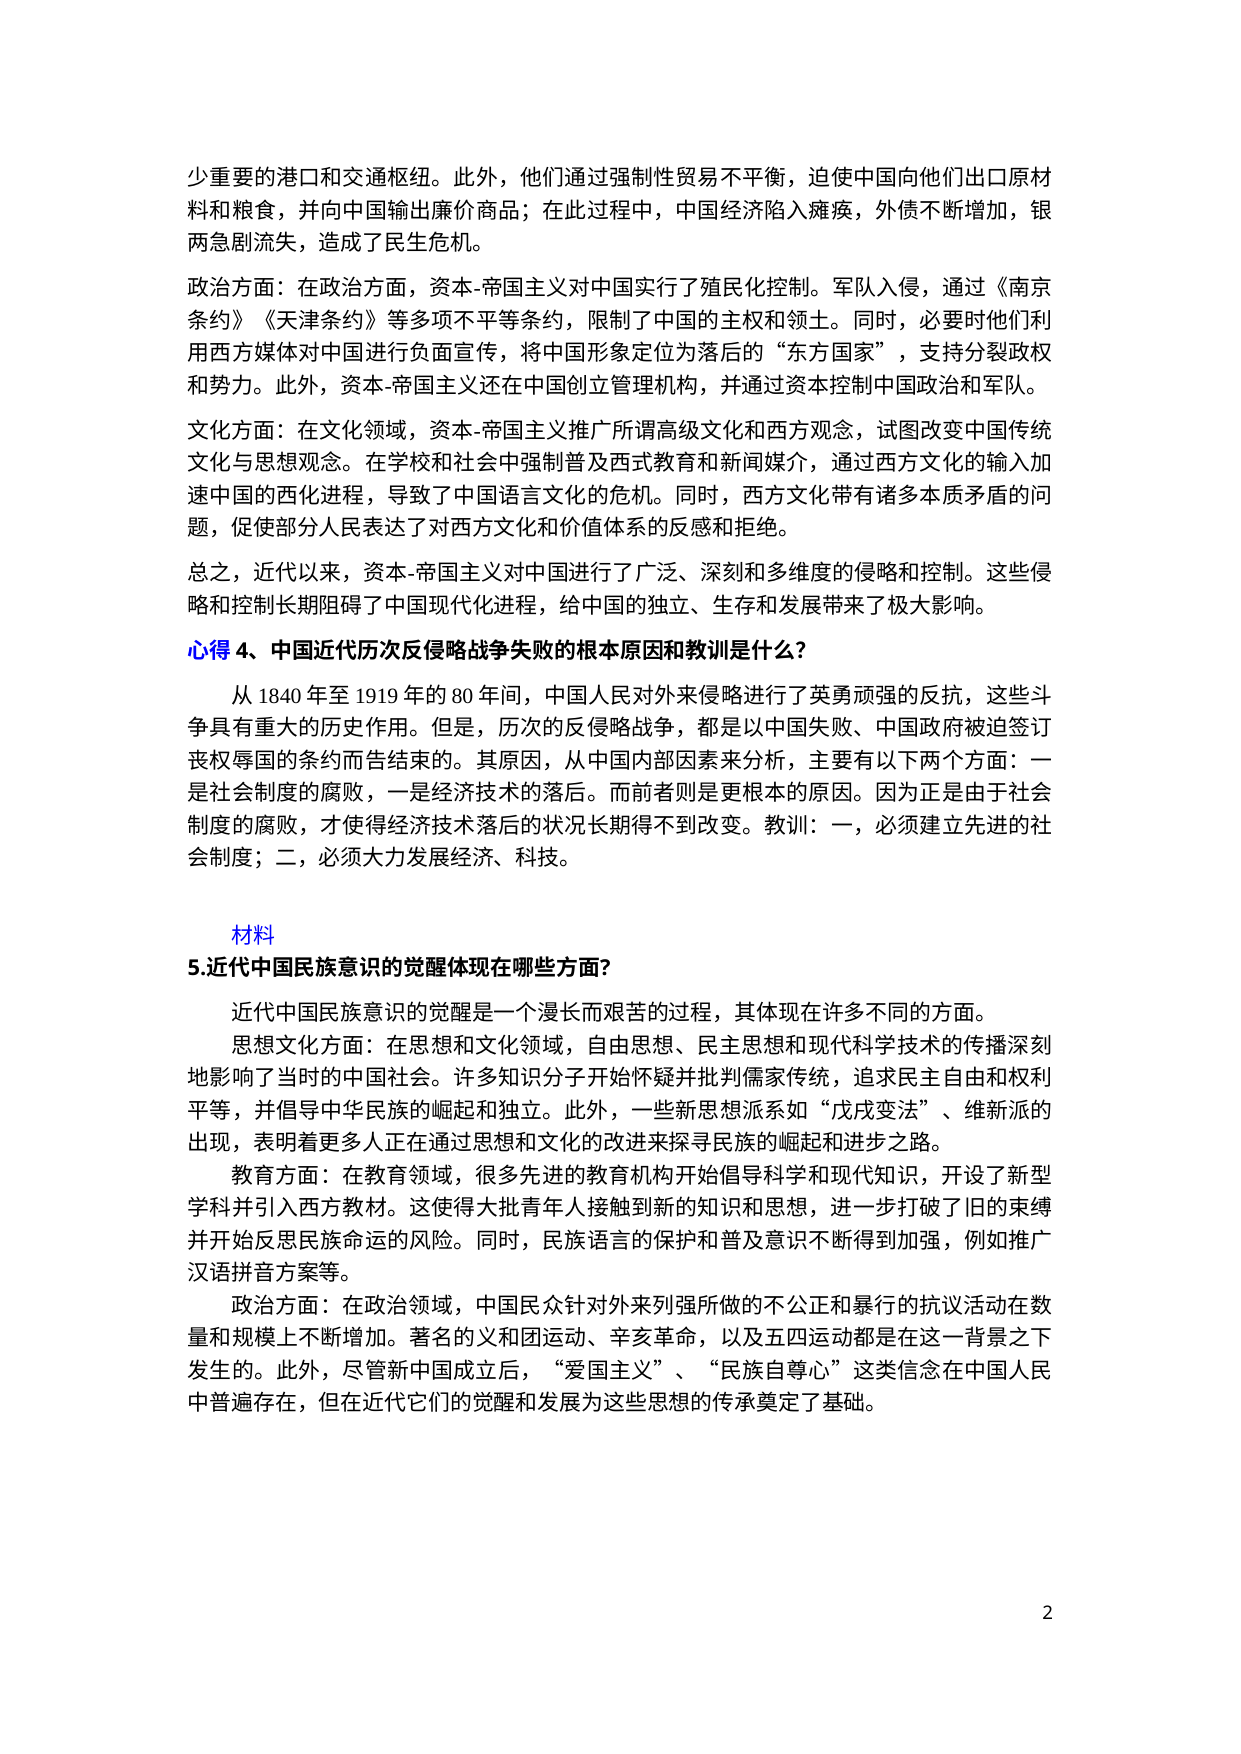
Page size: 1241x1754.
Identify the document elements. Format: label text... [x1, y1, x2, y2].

text 总之，近代以来，资本-帝国主义对中国进行了广泛、深刻和多维度的侵略和控制。这些侵略和控制长期阻碍了中国现代化进程，给中国的独立、生存和发展带来了极大影响。 [187, 555, 1053, 620]
text 心得4、中国近代历次反侵略战争失败的根本原因和教训是什么？ [187, 632, 1053, 665]
text 思想文化方面：在思想和文化领域，自由思想、民主思想和现代科学技术的传播深刻地影响了当时的中国社会。许多知识分子开始怀疑并批判儒家传统，追求民主自由和权利平等，并倡导中华民族的崛起和独立。此外，一些新思想派系如“戊戌变法”、维新派的出现，表明着更多人正在通过思想和文化的改进来探寻民族的崛起和进步之路。 [187, 1027, 1053, 1157]
list 5.近代中国民族意识的觉醒体现在哪些方面? [187, 950, 1053, 982]
text 政治方面：在政治方面，资本-帝国主义对中国实行了殖民化控制。军队入侵，通过《南京条约》《天津条约》等多项不平等条约，限制了中国的主权和领土。同时，必要时他们利用西方媒体对中国进行负面宣传，将中国形象定位为落后的“东方国家”，支持分裂政权和势力。此外，资本-帝国主义还在中国创立管理机构，并通过资本控制中国政治和军队。 [187, 270, 1053, 400]
text 从1840年至1919年的80年间，中国人民对外来侵略进行了英勇顽强的反抗，这些斗争具有重大的历史作用。但是，历次的反侵略战争，都是以中国失败、中国政府被迫签订丧权辱国的条约而告结束的。其原因，从中国内部因素来分析，主要有以下两个方面：一是社会制度的腐败，一是经济技术的落后。而前者则是更根本的原因。因为正是由于社会制度的腐败，才使得经济技术落后的状况长期得不到改变。教训：一，必须建立先进的社会制度；二，必须大力发展经济、科技。 [187, 677, 1053, 872]
text 材料 [187, 917, 1053, 950]
text 近代中国民族意识的觉醒是一个漫长而艰苦的过程，其体现在许多不同的方面。 [187, 995, 1053, 1027]
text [187, 160, 1053, 257]
text 文化方面：在文化领域，资本-帝国主义推广所谓高级文化和西方观念，试图改变中国传统文化与思想观念。在学校和社会中强制普及西式教育和新闻媒介，通过西方文化的输入加速中国的西化进程，导致了中国语言文化的危机。同时，西方文化带有诸多本质矛盾的问题，促使部分人民表达了对西方文化和价值体系的反感和拒绝。 [187, 412, 1053, 542]
text 教育方面：在教育领域，很多先进的教育机构开始倡导科学和现代知识，开设了新型学科并引入西方教材。这使得大批青年人接触到新的知识和思想，进一步打破了旧的束缚并开始反思民族命运的风险。同时，民族语言的保护和普及意识不断得到加强，例如推广汉语拼音方案等。 [187, 1157, 1053, 1287]
text 政治方面：在政治领域，中国民众针对外来列强所做的不公正和暴行的抗议活动在数量和规模上不断增加。著名的义和团运动、辛亥革命，以及五四运动都是在这一背景之下发生的。此外，尽管新中国成立后，“爱国主义”、“民族自尊心”这类信念在中国人民中普遍存在，但在近代它们的觉醒和发展为这些思想的传承奠定了基础。 [187, 1287, 1053, 1417]
